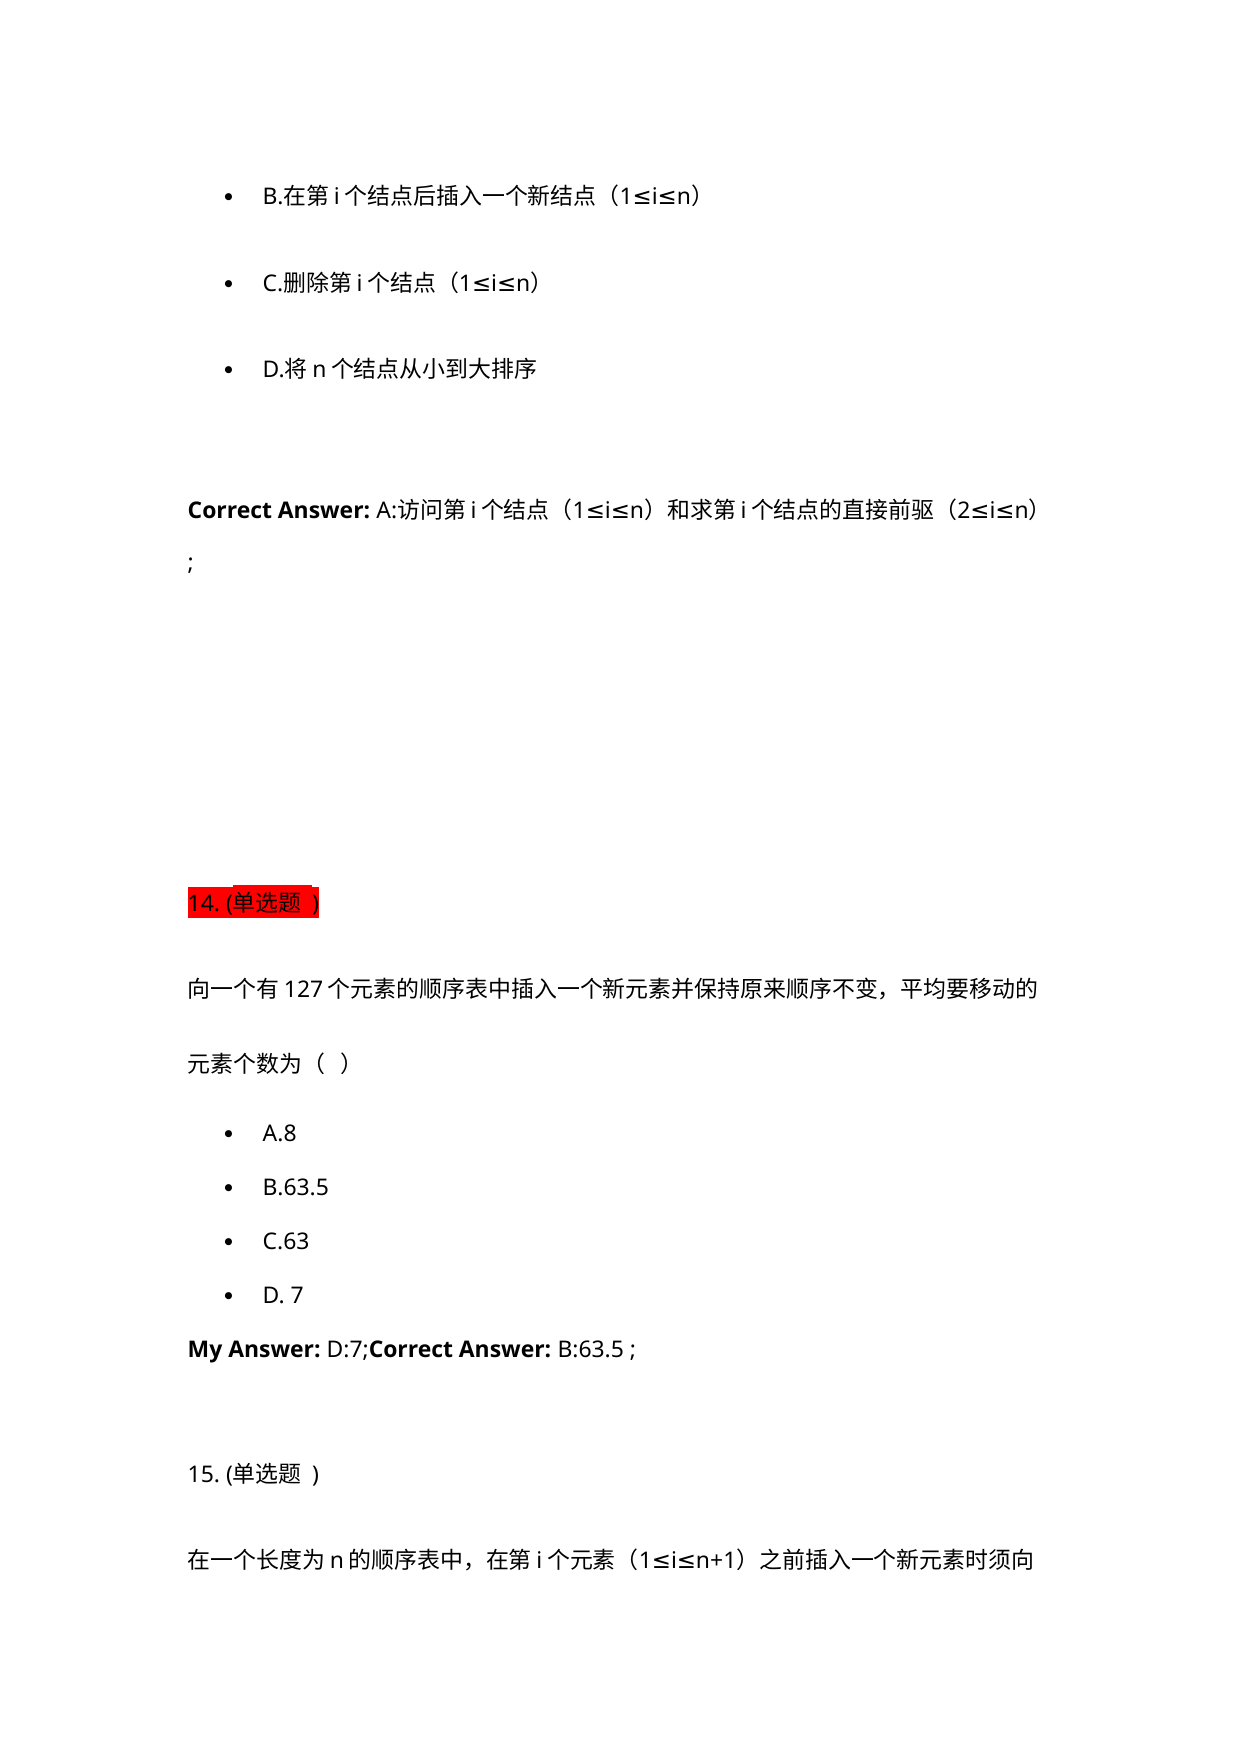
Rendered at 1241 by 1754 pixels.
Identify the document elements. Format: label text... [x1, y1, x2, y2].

text 14. (单选题 ) [187, 869, 1053, 934]
list C.删除第i个结点（1≤i≤n） [225, 249, 1053, 314]
text My Answer: D:7;Correct Answer: B:63.5 ; [187, 1332, 1053, 1364]
text 15. (单选题 ) [187, 1440, 1053, 1505]
list A.8 [225, 1117, 1053, 1149]
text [187, 1526, 1053, 1591]
list B.在第i个结点后插入一个新结点（1≤i≤n） [225, 162, 1053, 227]
text 向一个有127个元素的顺序表中插入一个新元素并保持原来顺序不变，平均要移动的元素个数为（ ） [187, 955, 1053, 1095]
text Correct Answer: A:访问第i个结点（1≤i≤n）和求第i个结点的直接前驱（2≤i≤n） ; [187, 476, 1053, 578]
list C.63 [225, 1224, 1053, 1257]
list B.63.5 [225, 1171, 1053, 1203]
list D. 7 [225, 1278, 1053, 1311]
list D.将n个结点从小到大排序 [225, 335, 1053, 400]
